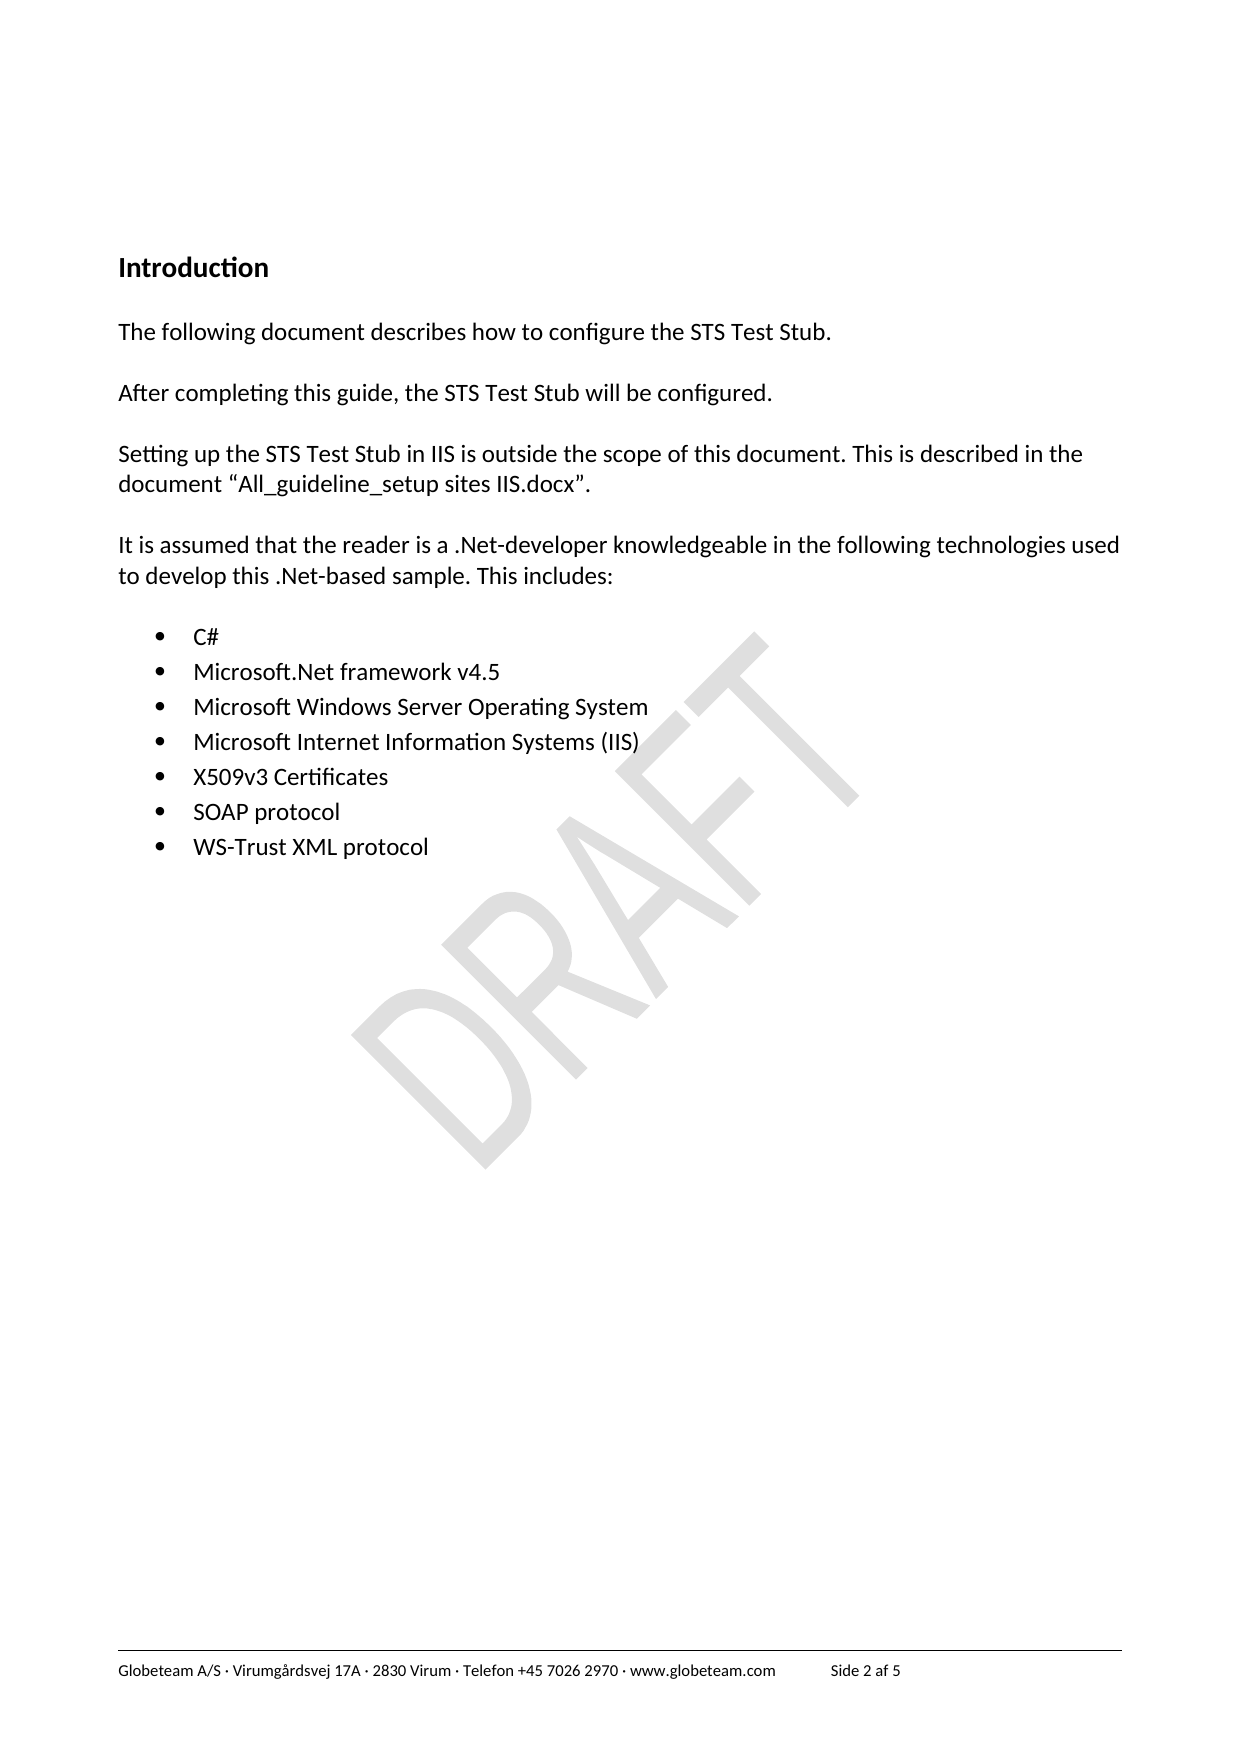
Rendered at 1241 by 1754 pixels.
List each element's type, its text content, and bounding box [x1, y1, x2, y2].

subtitle Introduction [118, 249, 1122, 285]
list WS-Trust XML protocol [156, 831, 1122, 861]
text After completing this guide, the STS Test Stub will be configured. [118, 377, 1122, 407]
text The following document describes how to configure the STS Test Stub. [118, 316, 1122, 346]
list Microsoft Windows Server Operating System [156, 691, 1122, 721]
list X509v3 Certificates [156, 761, 1122, 791]
text It is assumed that the reader is a .Net-developer knowledgeable in the following technologies used to develop this .Net-based sample. This includes: [118, 529, 1122, 590]
list SOAP protocol [156, 796, 1122, 826]
list C# [156, 621, 1122, 651]
list Microsoft.Net framework v4.5 [156, 656, 1122, 686]
text Setting up the STS Test Stub in IIS is outside the scope of this document. This is described in the document “All_guideline_setup sites IIS.docx”. [118, 438, 1122, 499]
list Microsoft Internet Information Systems (IIS) [156, 726, 1122, 756]
